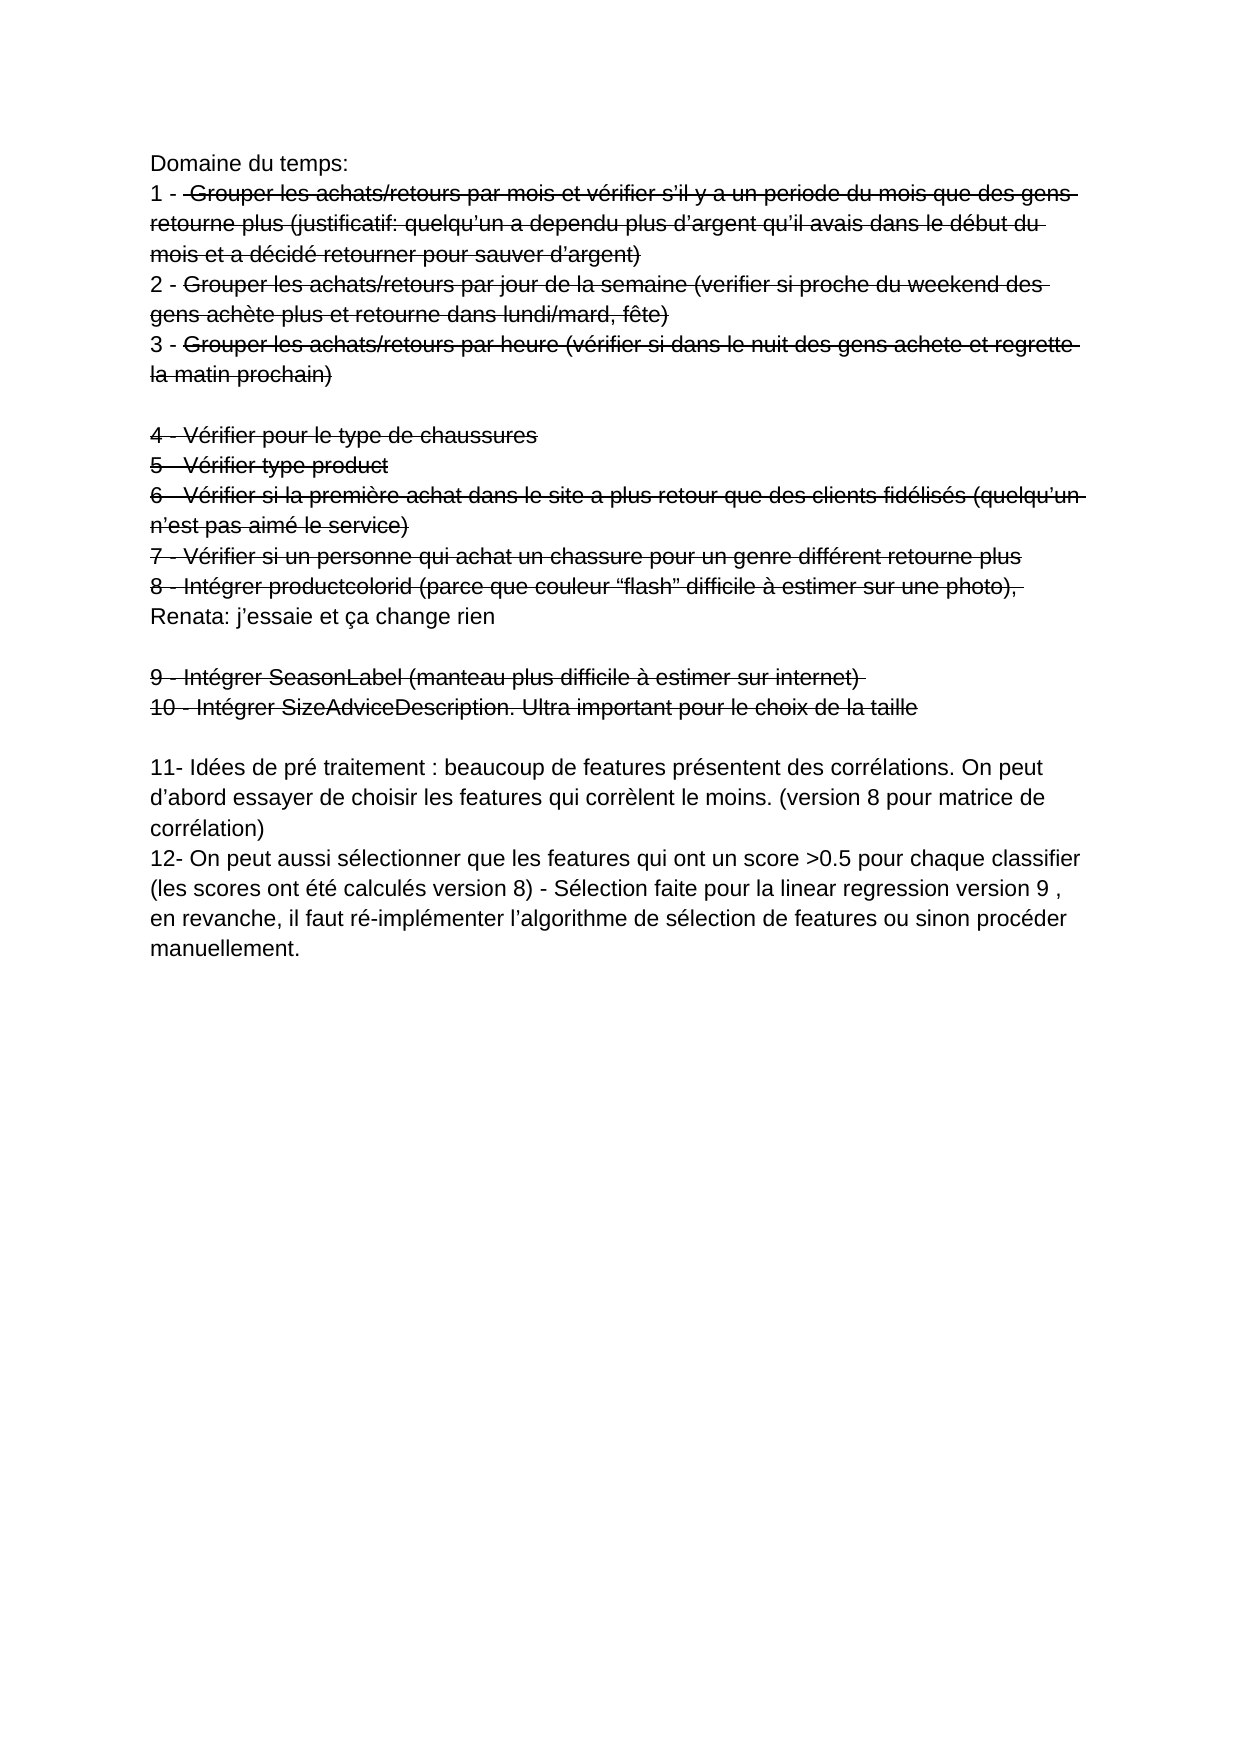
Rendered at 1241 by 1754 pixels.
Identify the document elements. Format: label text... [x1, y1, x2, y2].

text 12- On peut aussi sélectionner que les features qui ont un score >0.5 pour chaque classifier (les scores ont été calculés version 8) - Sélection faite pour la linear regression version 9 , en revanche, il faut ré-implémenter l’algorithme de sélection de features ou sinon procéder manuellement. [150, 845, 1090, 962]
text 6 - Vérifier si la première achat dans le site a plus retour que des clients fidélisés (quelqu’un n’est pas aimé le service) [150, 482, 1090, 539]
text Domaine du temps: [150, 150, 1090, 176]
text 8 - Intégrer productcolorid (parce que couleur “flash” difficile à estimer sur une photo), Renata: j’essaie et ça change rien [150, 573, 1090, 629]
text 7 - Vérifier si un personne qui achat un chassure pour un genre différent retourne plus [150, 543, 1090, 569]
text 9 - Intégrer SeasonLabel (manteau plus difficile à estimer sur internet) [150, 663, 1090, 690]
text 2 - Grouper les achats/retours par jour de la semaine (verifier si proche du weekend des gens achète plus et retourne dans lundi/mard, fête) [150, 271, 1090, 327]
text 11- Idées de pré traitement : beaucoup de features présentent des corrélations. On peut d’abord essayer de choisir les features qui corrèlent le moins. (version 8 pour matrice de corrélation) [150, 754, 1090, 841]
text 4 - Vérifier pour le type de chaussures [150, 422, 1090, 448]
text 1 - Grouper les achats/retours par mois et vérifier s’il y a un periode du mois que des gens retourne plus (justificatif: quelqu’un a dependu plus d’argent qu’il avais dans le début du mois et a décidé retourner pour sauver d’argent) [150, 180, 1090, 267]
text 5 - Vérifier type product [150, 452, 1090, 478]
text 3 - Grouper les achats/retours par heure (vérifier si dans le nuit des gens achete et regrette la matin prochain) [150, 331, 1090, 388]
text 10 - Intégrer SizeAdviceDescription. Ultra important pour le choix de la taille [150, 694, 1090, 720]
